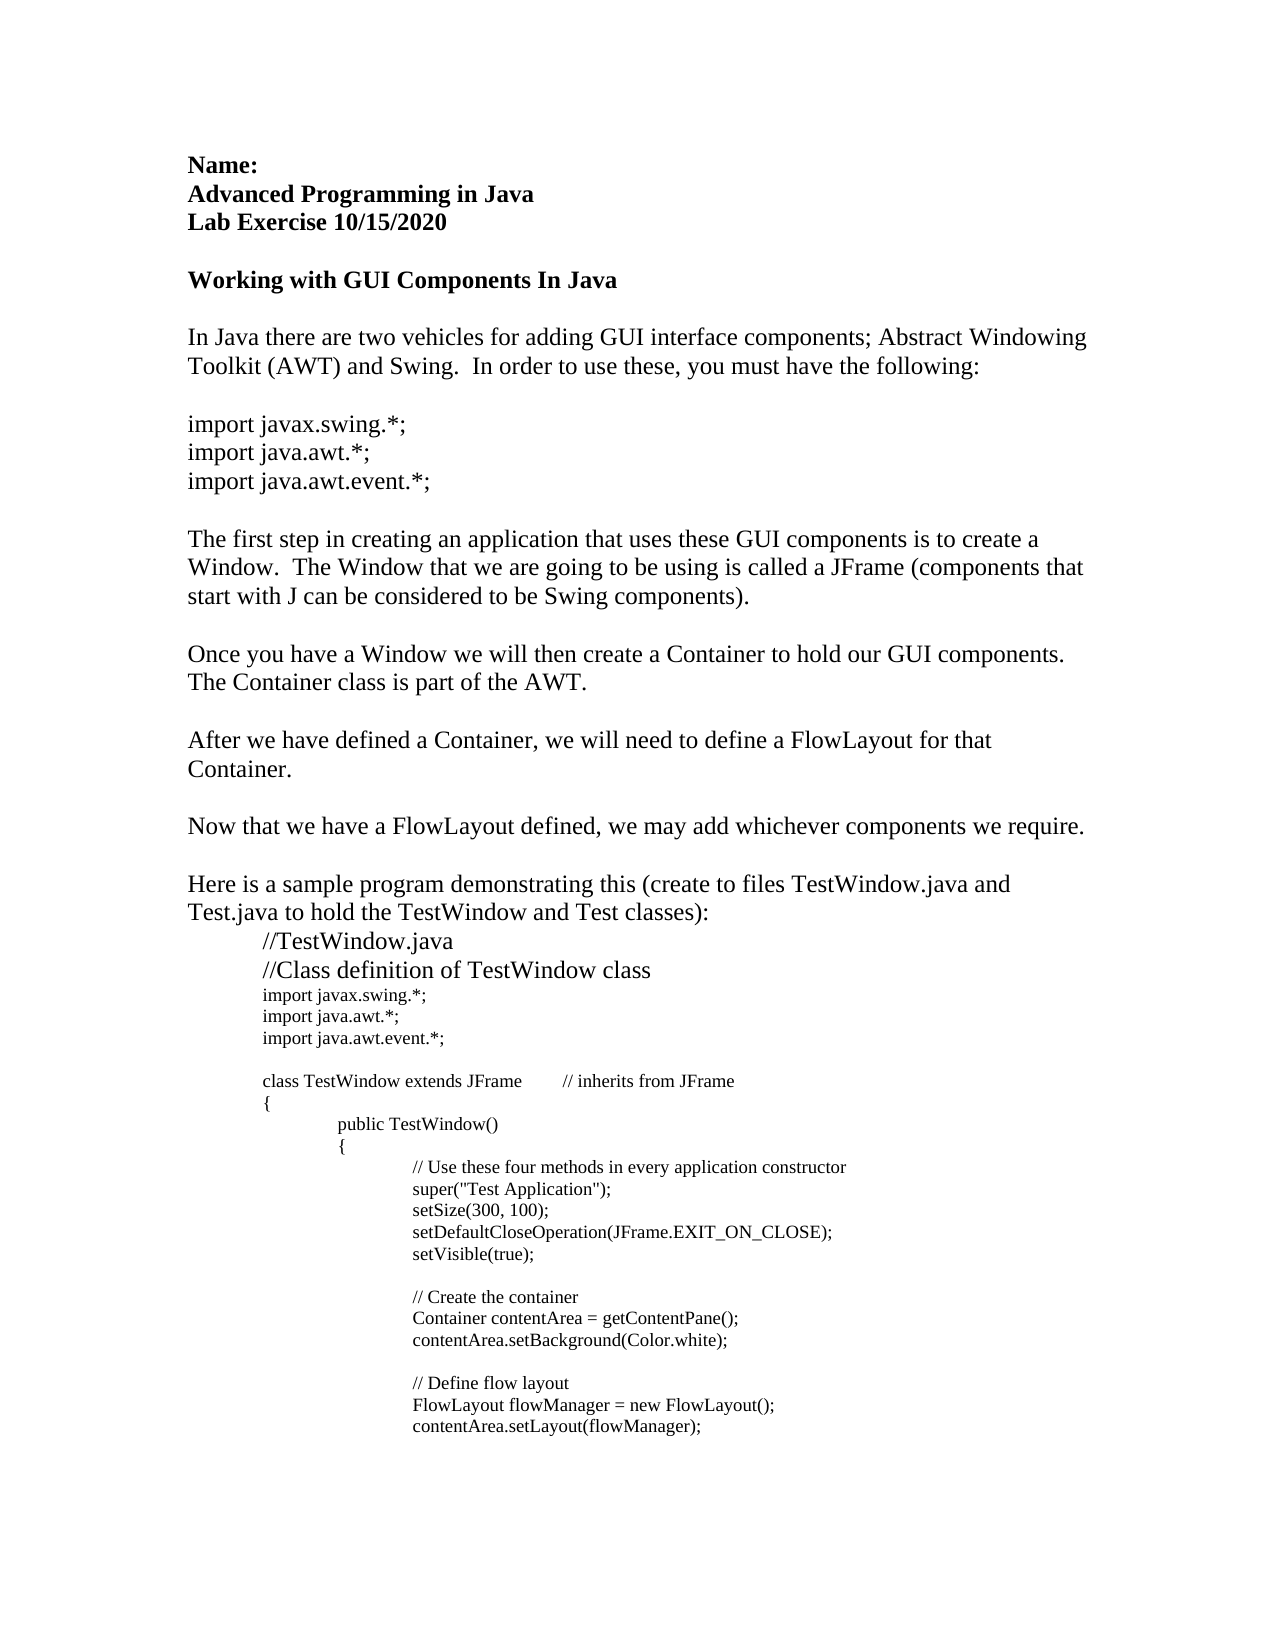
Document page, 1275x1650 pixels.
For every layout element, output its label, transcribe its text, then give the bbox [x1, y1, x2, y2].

text After we have defined a Container, we will need to define a FlowLayout for that Container. [187, 725, 1087, 782]
text Here is a sample program demonstrating this (create to files TestWindow.java and Test.java to hold the TestWindow and Test classes): [187, 869, 1087, 926]
text import java.awt.event.*; [187, 466, 1087, 495]
text setDefaultCloseOperation(JFrame.EXIT_ON_CLOSE); [262, 1221, 1087, 1242]
text //TestWindow.java [187, 926, 1087, 955]
text // Use these four methods in every application constructor [262, 1156, 1087, 1178]
text // Define flow layout [262, 1372, 1087, 1393]
text FlowLayout flowManager = new FlowLayout(); [262, 1393, 1087, 1415]
text // Create the container [262, 1286, 1087, 1307]
text import java.awt.*; [262, 1005, 1087, 1027]
text Now that we have a FlowLayout defined, we may add whichever components we require. [187, 811, 1087, 840]
text import java.awt.*; [187, 437, 1087, 466]
text { [262, 1092, 1087, 1113]
text //Class definition of TestWindow class [187, 955, 1087, 984]
text contentArea.setBackground(Color.white); [262, 1329, 1087, 1350]
text import javax.swing.*; [262, 984, 1087, 1005]
text class TestWindow extends JFrame // inherits from JFrame [262, 1070, 1087, 1092]
text Once you have a Window we will then create a Container to hold our GUI components. The Container class is part of the AWT. [187, 639, 1087, 696]
text setVisible(true); [262, 1242, 1087, 1264]
text Lab Exercise 10/15/2020 [187, 207, 1087, 236]
text setSize(300, 100); [262, 1199, 1087, 1221]
text { [262, 1135, 1087, 1156]
text contentArea.setLayout(flowManager); [262, 1415, 1087, 1437]
text Advanced Programming in Java [187, 179, 1087, 207]
text import javax.swing.*; [187, 409, 1087, 437]
text super("Test Application"); [262, 1178, 1087, 1199]
text Working with GUI Components In Java [187, 265, 1087, 294]
text Name: [187, 150, 1087, 179]
text Container contentArea = getContentPane(); [262, 1307, 1087, 1329]
text public TestWindow() [262, 1113, 1087, 1135]
text The first step in creating an application that uses these GUI components is to create a Window. The Window that we are going to be using is called a JFrame (components that start with J can be considered to be Swing components). [187, 524, 1087, 610]
text import java.awt.event.*; [262, 1027, 1087, 1048]
text In Java there are two vehicles for adding GUI interface components; Abstract Windowing Toolkit (AWT) and Swing. In order to use these, you must have the following: [187, 322, 1087, 380]
